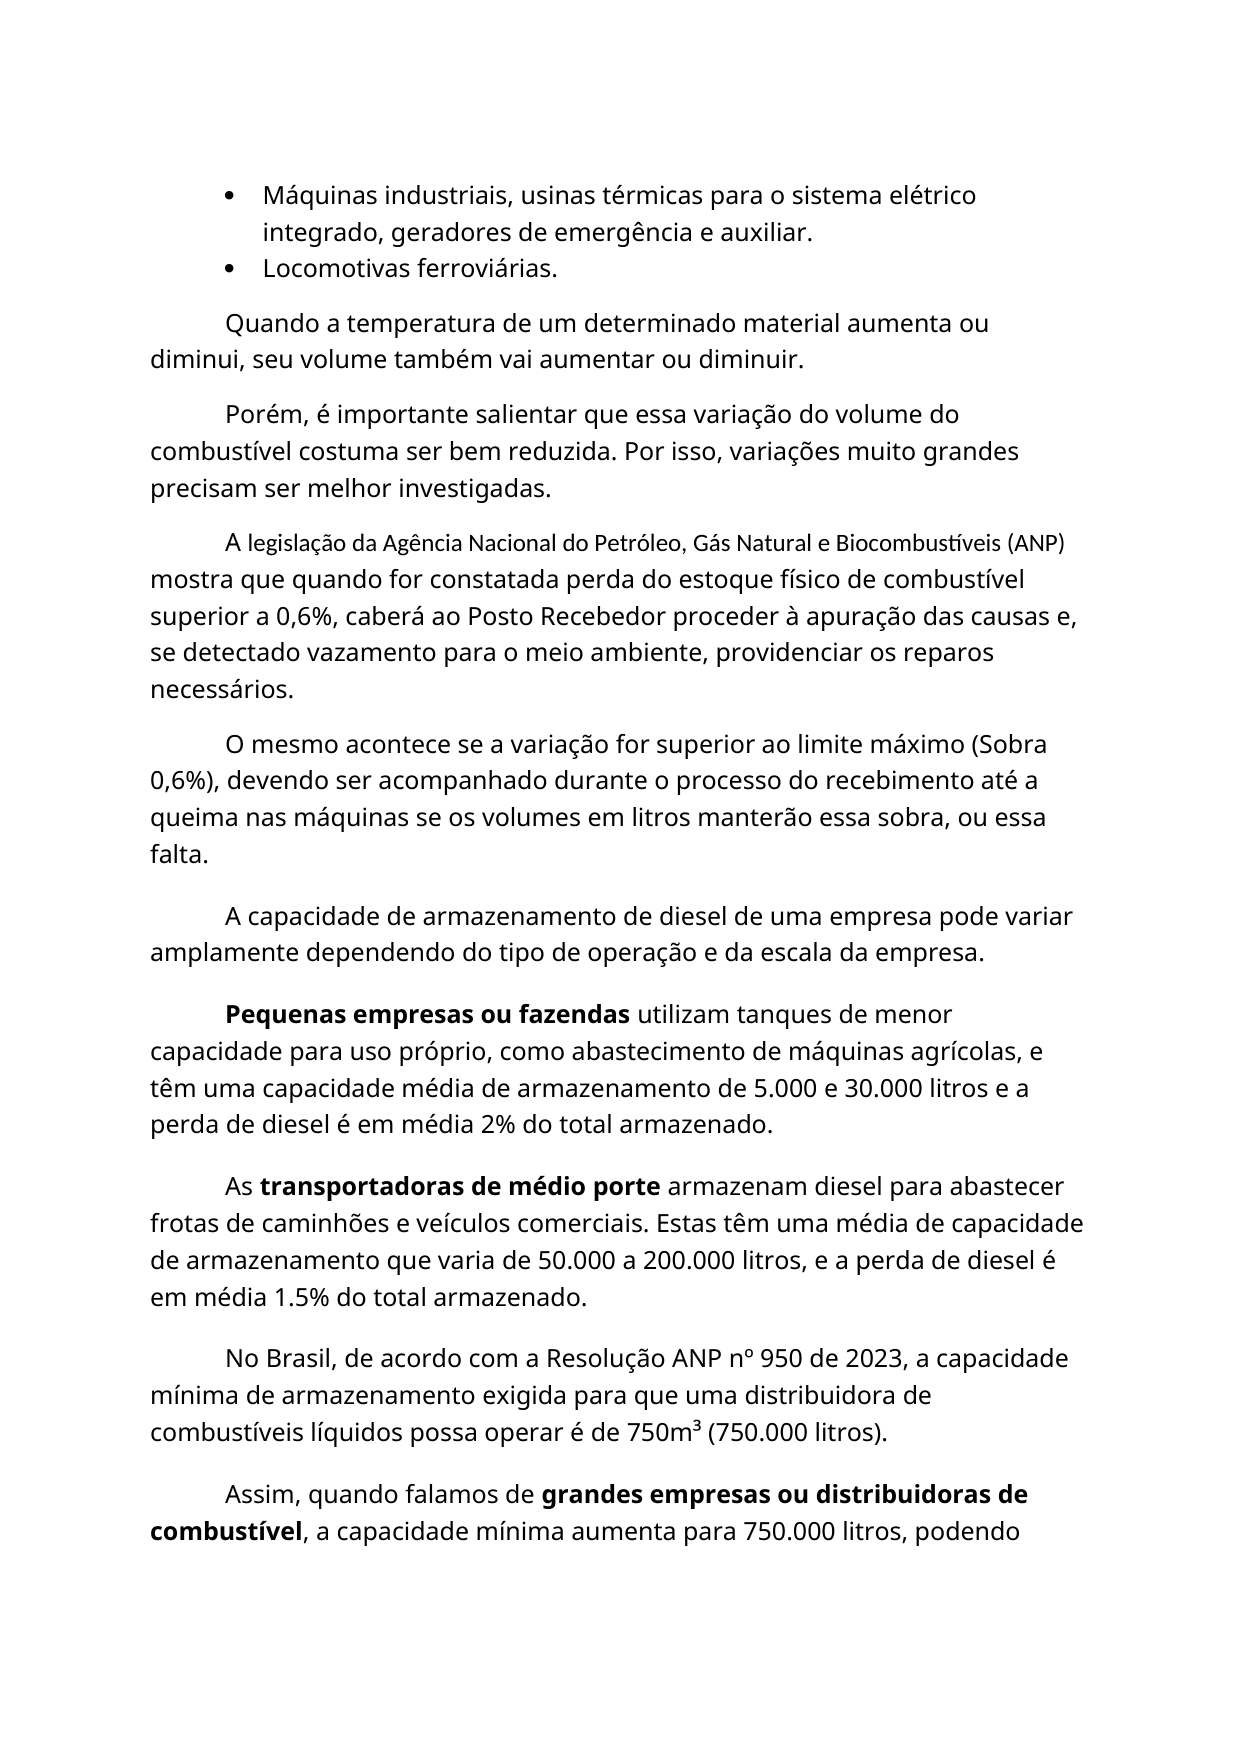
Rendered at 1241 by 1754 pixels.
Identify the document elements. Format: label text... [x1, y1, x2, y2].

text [150, 1476, 1090, 1547]
text No Brasil, de acordo com a Resolução ANP nº 950 de 2023, a capacidade mínima de armazenamento exigida para que uma distribuidora de combustíveis líquidos possa operar é de 750m³ (750.000 litros). [150, 1341, 1090, 1449]
list Locomotivas ferroviárias. [225, 251, 1090, 285]
text Pequenas empresas ou fazendas utilizam tanques de menor capacidade para uso próprio, como abastecimento de máquinas agrícolas, e têm uma capacidade média de armazenamento de 5.000 e 30.000 litros e a perda de diesel é em média 2% do total armazenado. [150, 997, 1090, 1141]
text O mesmo acontece se a variação for superior ao limite máximo (Sobra 0,6%), devendo ser acompanhado durante o processo do recebimento até a queima nas máquinas se os volumes em litros manterão essa sobra, ou essa falta. [150, 726, 1090, 871]
text A capacidade de armazenamento de diesel de uma empresa pode variar amplamente dependendo do tipo de operação e da escala da empresa. [150, 898, 1090, 969]
list Máquinas industriais, usinas térmicas para o sistema elétrico integrado, geradores de emergência e auxiliar. [225, 177, 1090, 248]
text A legislação da Agência Nacional do Petróleo, Gás Natural e Biocombustíveis (ANP) mostra que quando for constatada perda do estoque físico de combustível superior a 0,6%, caberá ao Posto Recebedor proceder à apuração das causas e, se detectado vazamento para o meio ambiente, providenciar os reparos necessários. [150, 525, 1090, 706]
text Porém, é importante salientar que essa variação do volume do combustível costuma ser bem reduzida. Por isso, variações muito grandes precisam ser melhor investigadas. [150, 397, 1090, 504]
text As transportadoras de médio porte armazenam diesel para abastecer frotas de caminhões e veículos comerciais. Estas têm uma média de capacidade de armazenamento que varia de 50.000 a 200.000 litros, e a perda de diesel é em média 1.5% do total armazenado. [150, 1169, 1090, 1313]
text Quando a temperatura de um determinado material aumenta ou diminui, seu volume também vai aumentar ou diminuir. [150, 305, 1090, 376]
